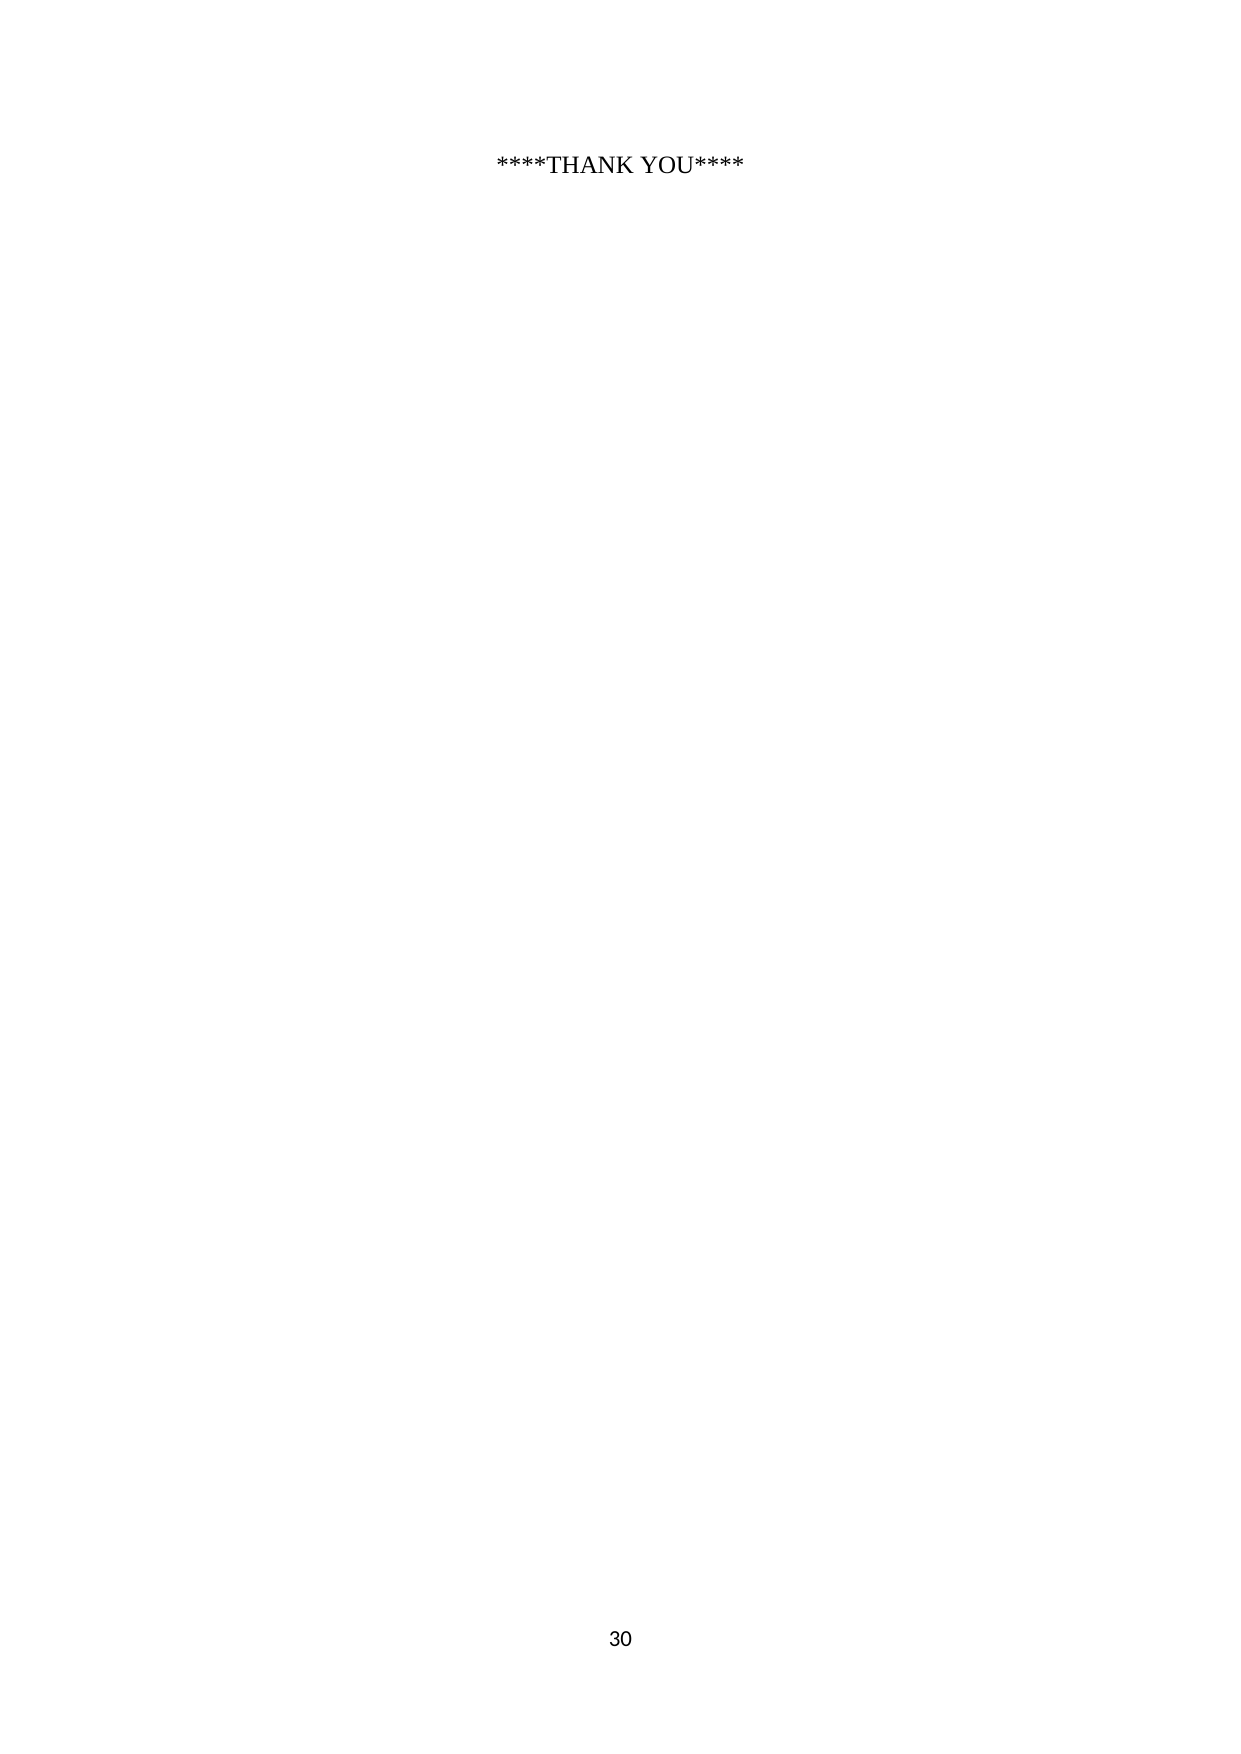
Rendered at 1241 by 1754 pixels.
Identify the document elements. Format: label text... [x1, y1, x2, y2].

text ****THANK YOU**** [150, 150, 1090, 179]
